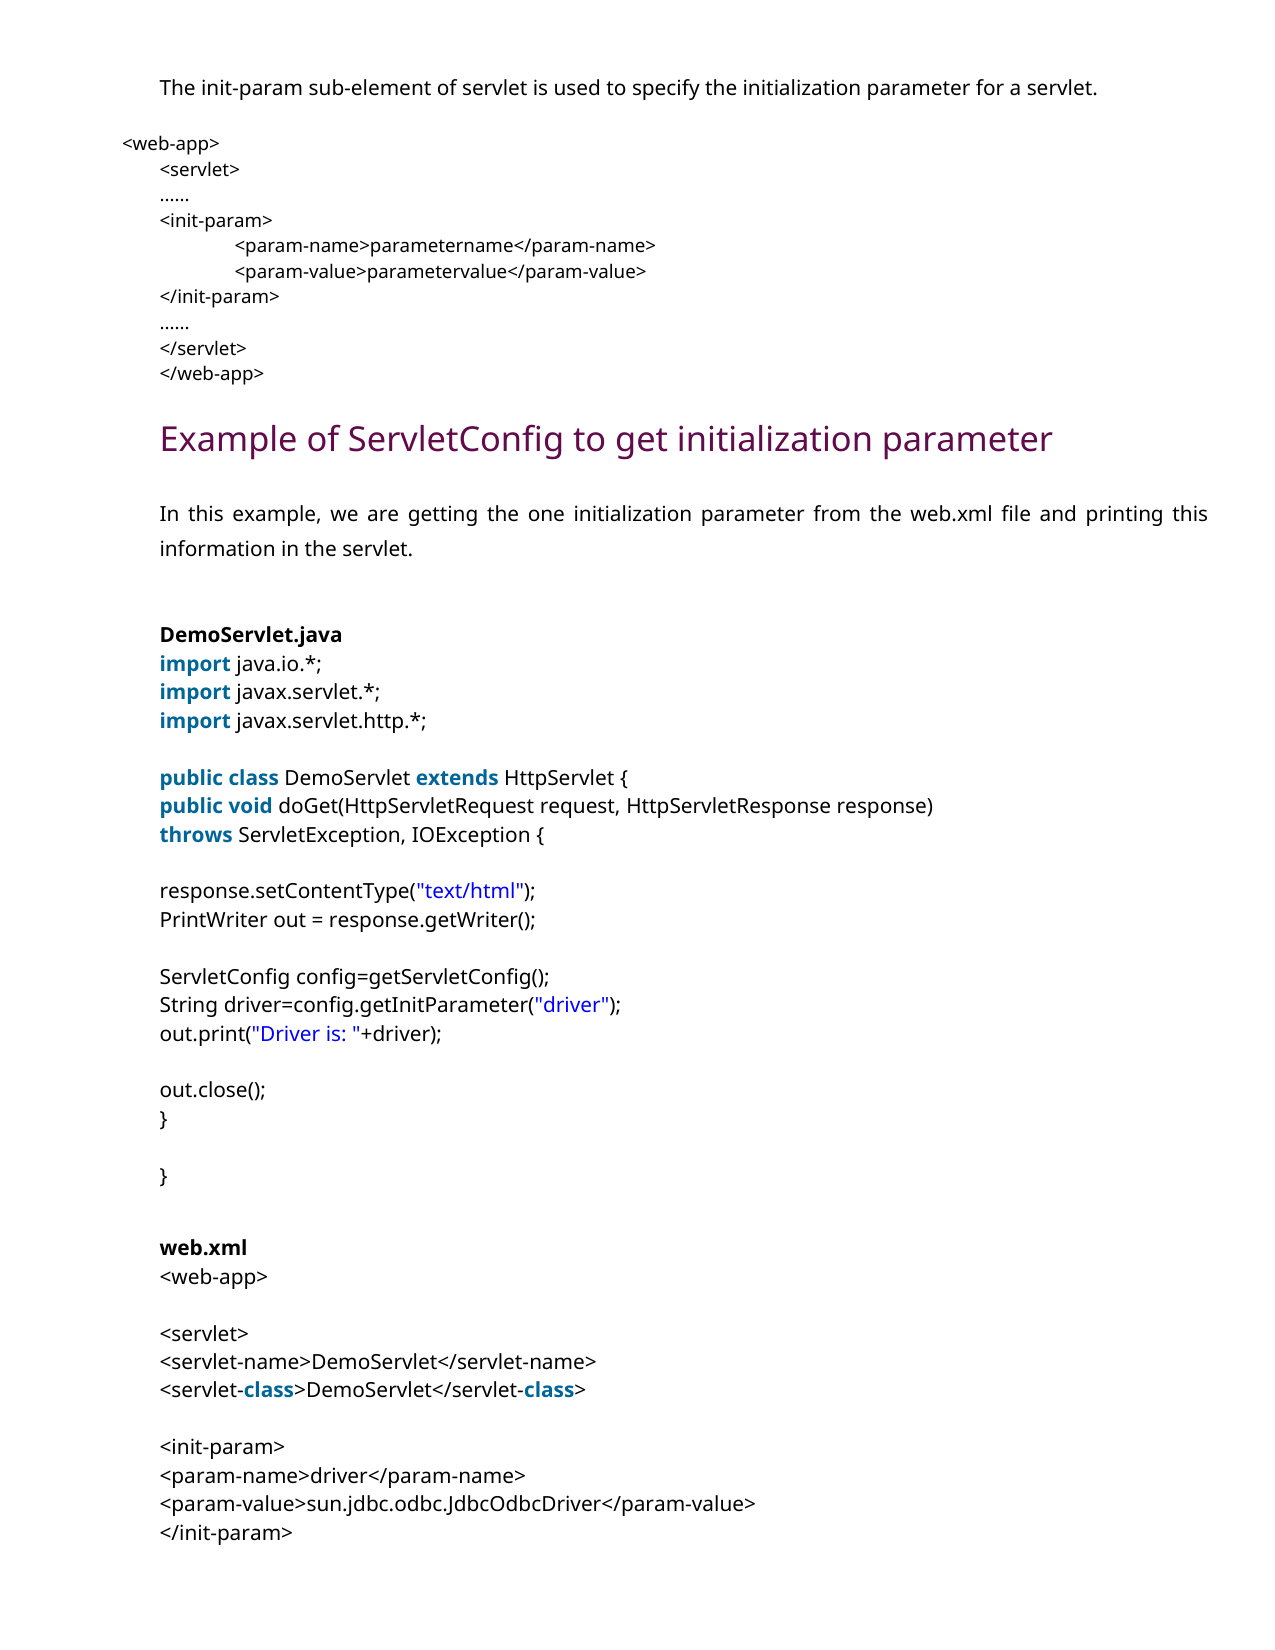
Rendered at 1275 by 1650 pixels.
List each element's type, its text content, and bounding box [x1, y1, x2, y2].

text import javax.servlet.http.*; [159, 706, 1209, 734]
text <init-param> [159, 1432, 1209, 1461]
text ...... [159, 182, 1209, 207]
text Example of ServletConfig to get initialization parameter [159, 415, 1209, 462]
text In this example, we are getting the one initialization parameter from the web.xml file and printing this information in the servlet. [159, 491, 1209, 563]
text <param-name>driver</param-name> [159, 1461, 1209, 1489]
text public class DemoServlet extends HttpServlet { [159, 763, 1209, 791]
text web.xml [159, 1205, 1209, 1262]
text </init-param> [159, 284, 1209, 309]
text <param-value>sun.jdbc.odbc.JdbcOdbcDriver</param-value> [159, 1489, 1209, 1518]
text response.setContentType("text/html"); [159, 877, 1209, 905]
text import java.io.*; [159, 649, 1209, 677]
text out.print("Driver is: "+driver); [159, 1019, 1209, 1047]
text PrintWriter out = response.getWriter(); [159, 905, 1209, 933]
text <servlet> [159, 156, 1209, 182]
text <param-value>parametervalue</param-value> [234, 258, 1209, 284]
text throws ServletException, IOException { [159, 820, 1209, 848]
text </servlet> [159, 335, 1209, 360]
text <servlet-class>DemoServlet</servlet-class> [159, 1376, 1209, 1404]
text DemoServlet.java [159, 592, 1209, 649]
text </web-app> [159, 360, 1209, 386]
text <param-name>parametername</param-name> [234, 233, 1209, 258]
text out.close(); [159, 1076, 1209, 1104]
text } [159, 1161, 1209, 1189]
text The init-param sub-element of servlet is used to specify the initialization parameter for a servlet. [159, 66, 1209, 102]
text ...... [159, 309, 1209, 335]
text import javax.servlet.*; [159, 677, 1209, 706]
text } [159, 1104, 1209, 1132]
text ServletConfig config=getServletConfig(); [159, 962, 1209, 990]
text <servlet> [159, 1319, 1209, 1347]
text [159, 1347, 1209, 1376]
text <web-app> [122, 131, 1209, 156]
text <web-app> [159, 1262, 1209, 1290]
text </init-param> [159, 1518, 1209, 1546]
text String driver=config.getInitParameter("driver"); [159, 990, 1209, 1019]
text <init-param> [159, 207, 1209, 233]
text public void doGet(HttpServletRequest request, HttpServletResponse response) [159, 791, 1209, 820]
